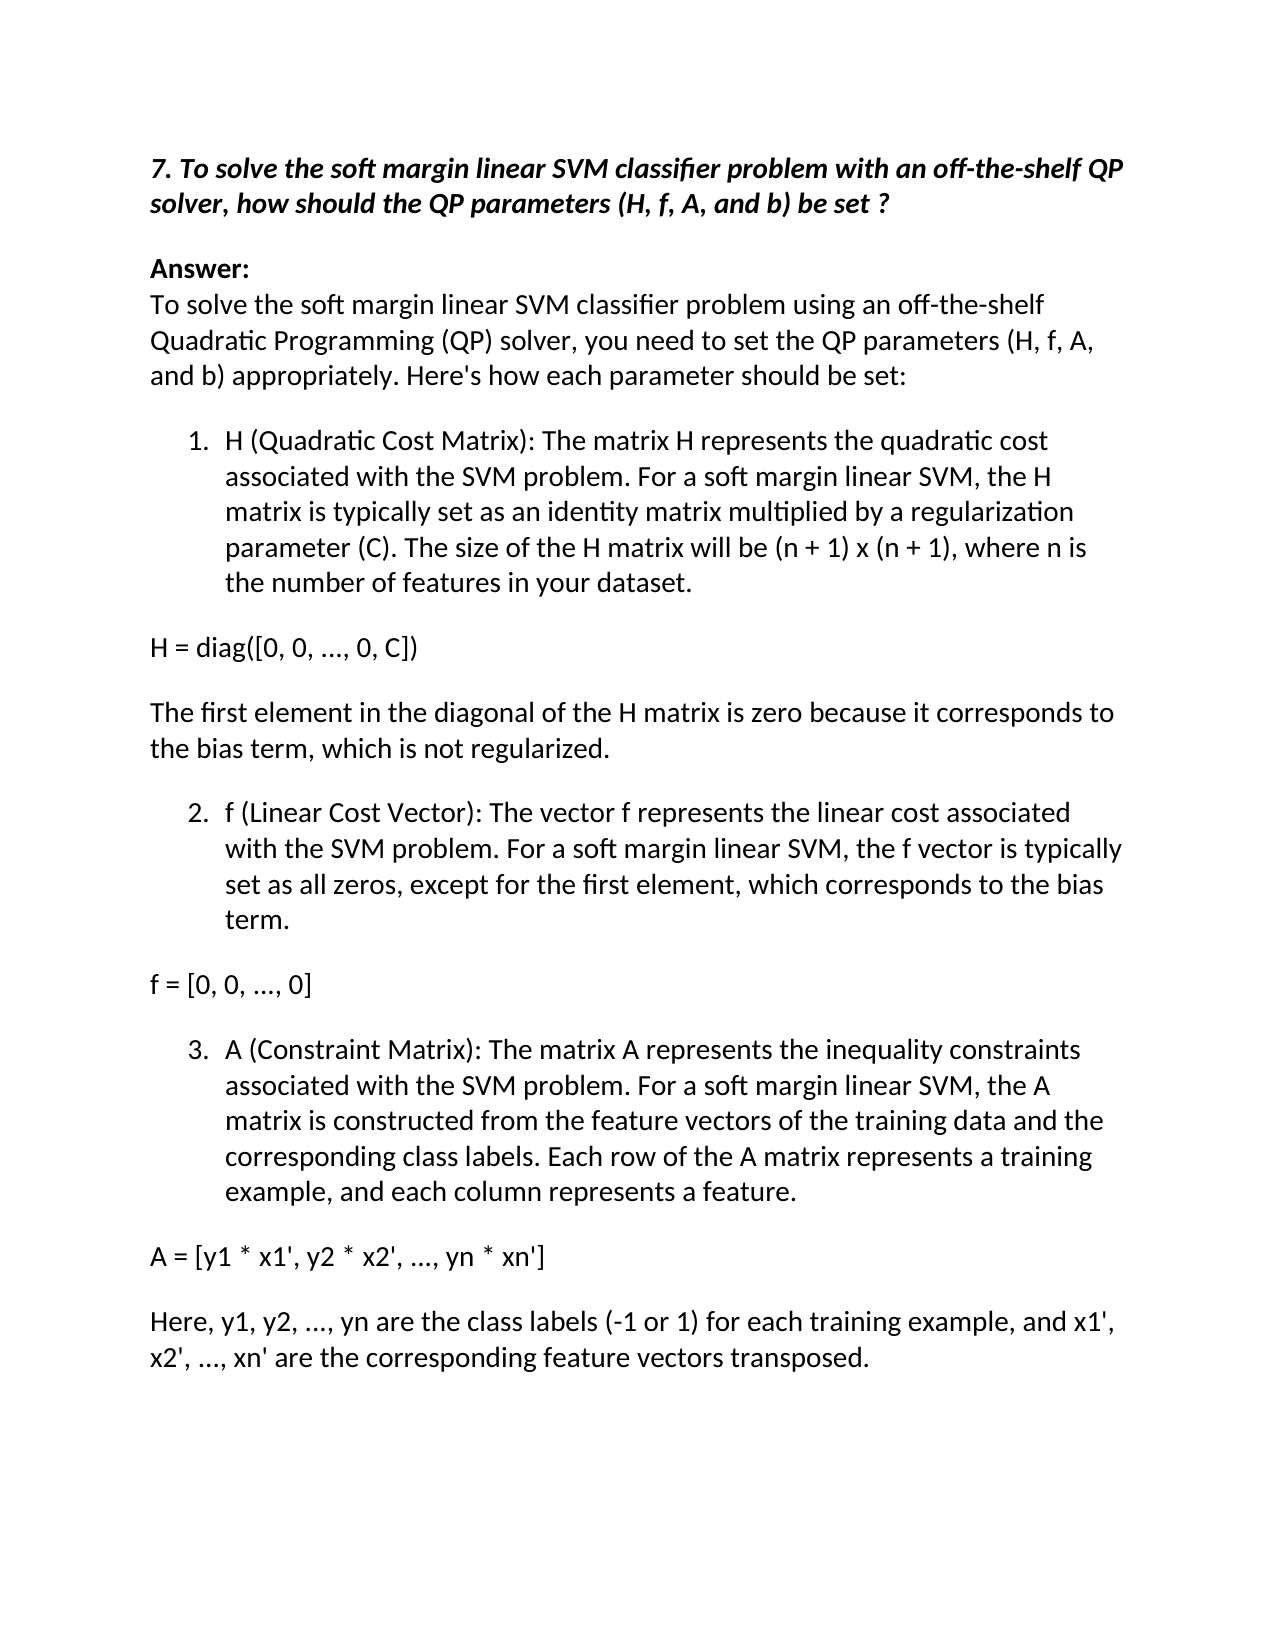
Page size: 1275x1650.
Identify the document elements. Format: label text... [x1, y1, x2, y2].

text Answer: To solve the soft margin linear SVM classifier problem using an off-the-shelf Quadratic Programming (QP) solver, you need to set the QP parameters (H, f, A, and b) appropriately. Here's how each parameter should be set: [150, 250, 1125, 393]
subtitle 7. To solve the soft margin linear SVM classifier problem with an off-the-shelf QP solver, how should the QP parameters (H, f, A, and b) be set ? [150, 150, 1125, 221]
list A (Constraint Matrix): The matrix A represents the inequality constraints associated with the SVM problem. For a soft margin linear SVM, the A matrix is constructed from the feature vectors of the training data and the corresponding class labels. Each row of the A matrix represents a training example, and each column represents a feature. [187, 1031, 1125, 1209]
text H = diag([0, 0, ..., 0, C]) [150, 629, 1125, 665]
text The first element in the diagonal of the H matrix is zero because it corresponds to the bias term, which is not regularized. [150, 694, 1125, 765]
text Here, y1, y2, ..., yn are the class labels (-1 or 1) for each training example, and x1', x2', ..., xn' are the corresponding feature vectors transposed. [150, 1303, 1125, 1374]
list f (Linear Cost Vector): The vector f represents the linear cost associated with the SVM problem. For a soft margin linear SVM, the f vector is typically set as all zeros, except for the first element, which corresponds to the bias term. [187, 794, 1125, 937]
text f = [0, 0, ..., 0] [150, 966, 1125, 1002]
text A = [y1 * x1', y2 * x2', ..., yn * xn'] [150, 1238, 1125, 1274]
list H (Quadratic Cost Matrix): The matrix H represents the quadratic cost associated with the SVM problem. For a soft margin linear SVM, the H matrix is typically set as an identity matrix multiplied by a regularization parameter (C). The size of the H matrix will be (n + 1) x (n + 1), where n is the number of features in your dataset. [187, 422, 1125, 600]
